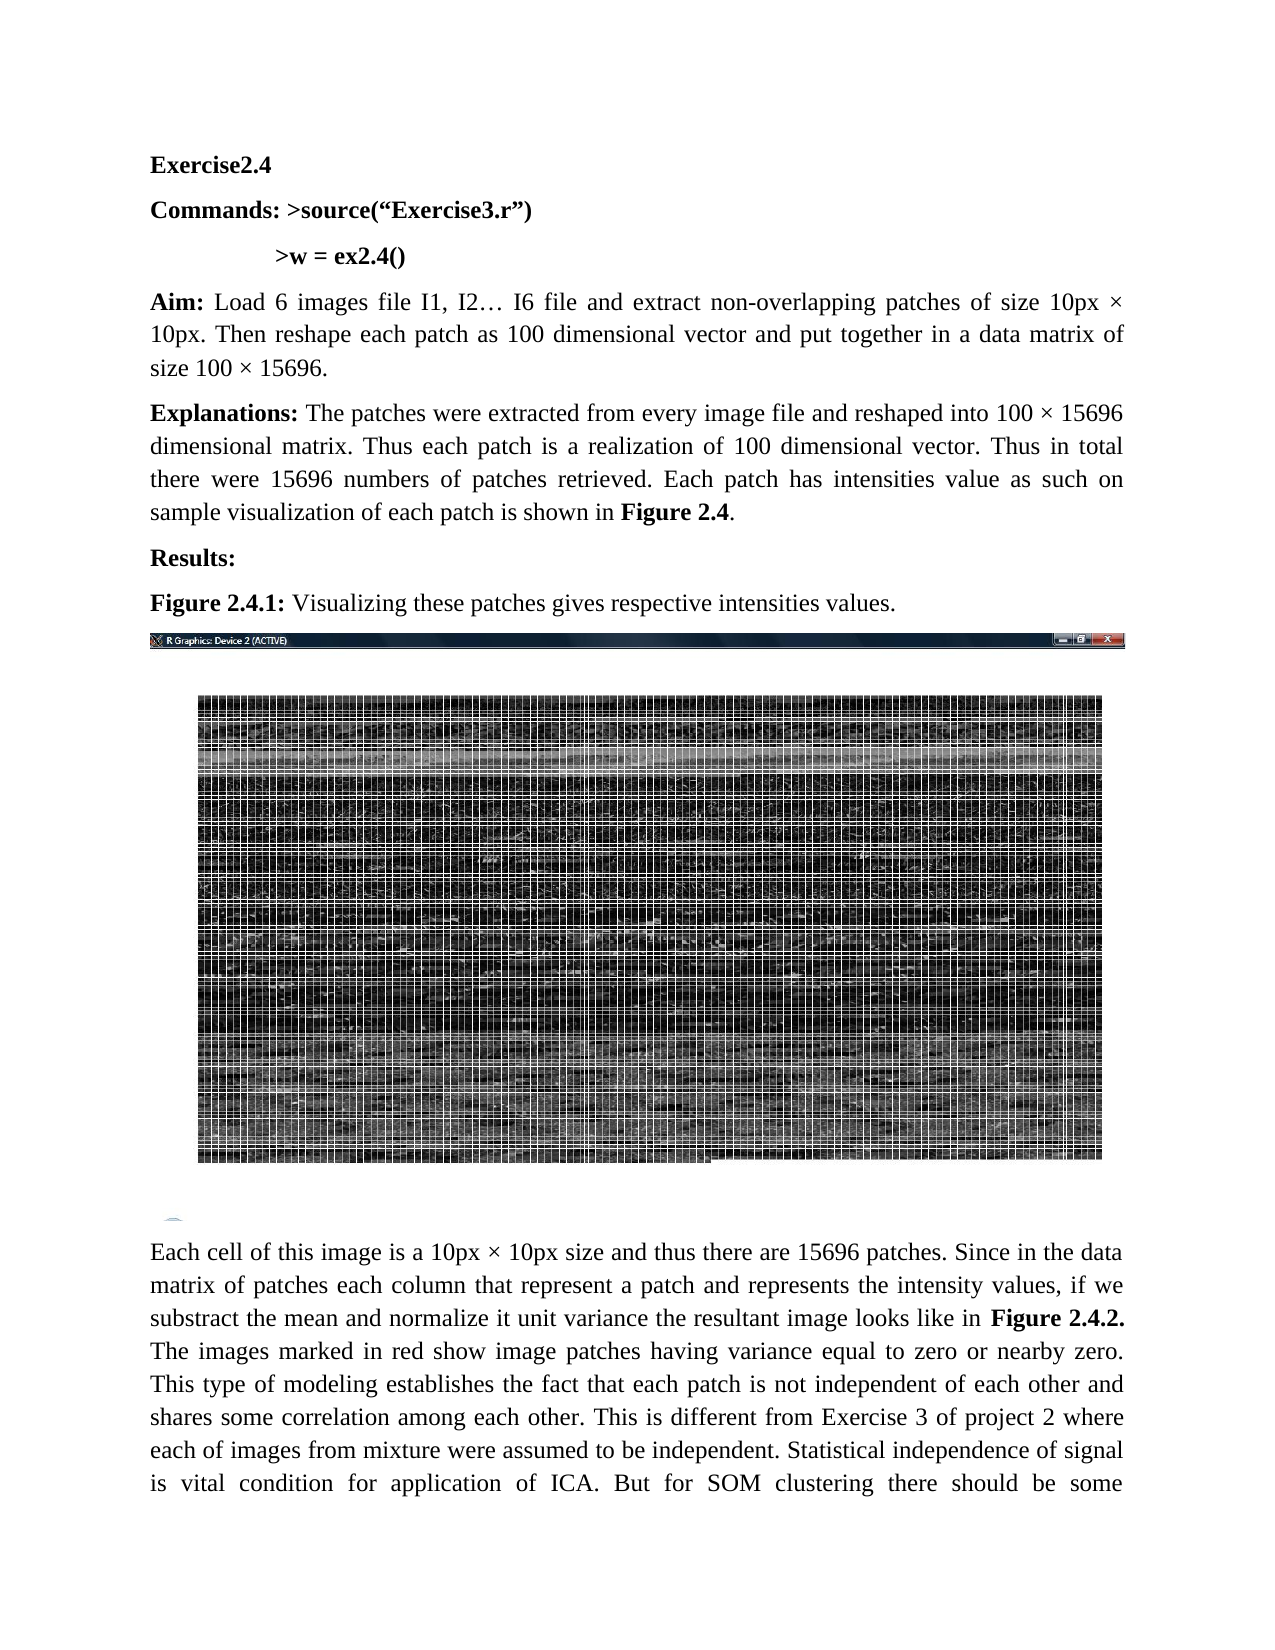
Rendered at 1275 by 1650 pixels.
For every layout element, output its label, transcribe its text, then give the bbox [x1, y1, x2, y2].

text Results: [150, 543, 1125, 571]
text >w = ex2.4() [150, 241, 1125, 270]
text Explanations: The patches were extracted from every image file and reshaped into 100 × 15696 dimensional matrix. Thus each patch is a realization of 100 dimensional vector. Thus in total there were 15696 numbers of patches retrieved. Each patch has intensities value as such on sample visualization of each patch is shown in Figure 2.4. [150, 398, 1125, 526]
text Aim: Load 6 images file I1, I2… I6 file and extract non-overlapping patches of size 10px × 10px. Then reshape each patch as 100 dimensional vector and put together in a data matrix of size 100 × 15696. [150, 287, 1125, 381]
text Commands: >source(“Exercise3.r”) [150, 196, 1125, 224]
text Exercise2.4 [150, 150, 1125, 179]
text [150, 1237, 1125, 1497]
text Figure 2.4.1: Visualizing these patches gives respective intensities values. [150, 588, 1125, 617]
picture [150, 633, 1125, 1221]
